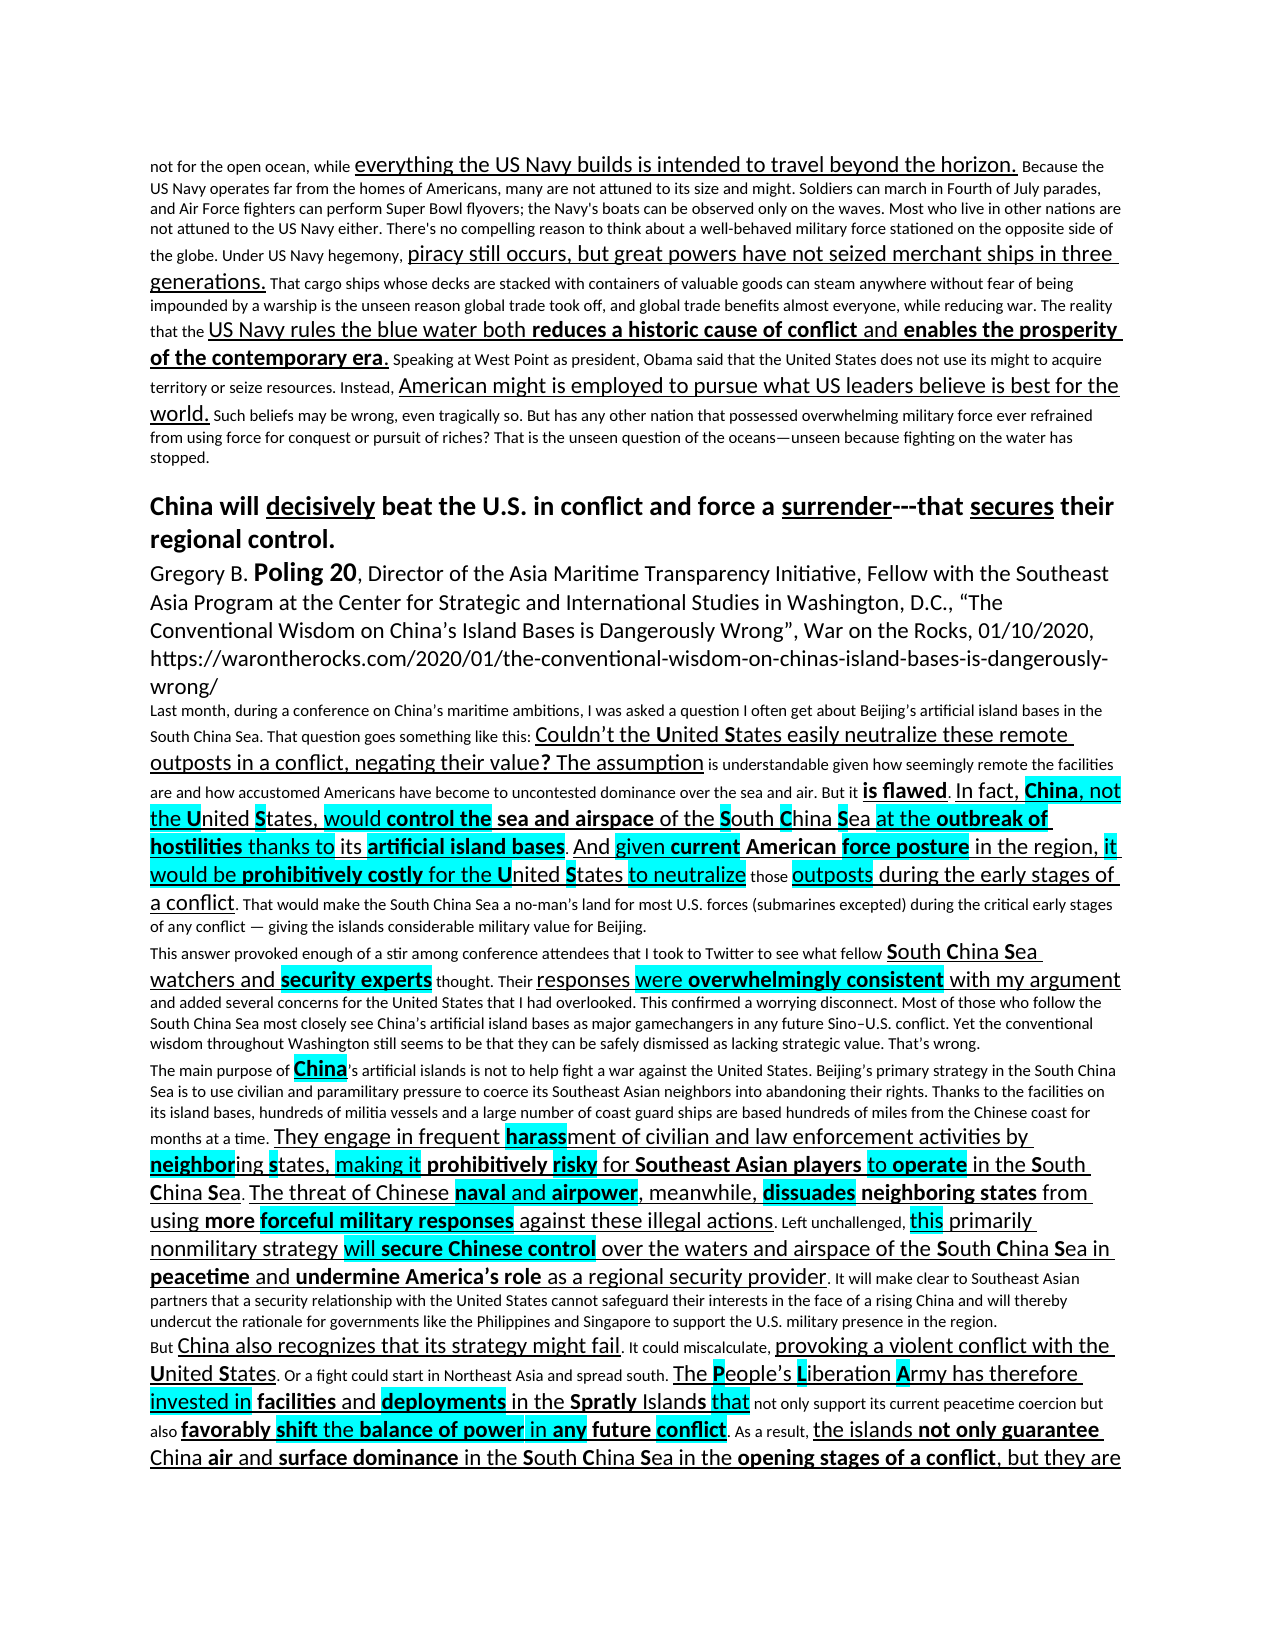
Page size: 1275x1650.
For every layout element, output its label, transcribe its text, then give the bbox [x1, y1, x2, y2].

text This answer provoked enough of a stir among conference attendees that I took to Twitter to see what fellow South China Sea watchers and security experts thought. Their responses were overwhelmingly consistent with my argument and added several concerns for the United States that I had overlooked. This confirmed a worrying disconnect. Most of those who follow the South China Sea most closely see China’s artificial island bases as major gamechangers in any future Sino–U.S. conflict. Yet the conventional wisdom throughout Washington still seems to be that they can be safely dismissed as lacking strategic value. That’s wrong. [150, 937, 1125, 1054]
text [150, 150, 1125, 468]
text The main purpose of China’s artificial islands is not to help fight a war against the United States. Beijing’s primary strategy in the South China Sea is to use civilian and paramilitary pressure to coerce its Southeast Asian neighbors into abandoning their rights. Thanks to the facilities on its island bases, hundreds of militia vessels and a large number of coast guard ships are based hundreds of miles from the Chinese coast for months at a time. They engage in frequent harassment of civilian and law enforcement activities by neighboring states, making it prohibitively risky for Southeast Asian players to operate in the South China Sea. The threat of Chinese naval and airpower, meanwhile, dissuades neighboring states from using more forceful military responses against these illegal actions. Left unchallenged, this primarily nonmilitary strategy will secure Chinese control over the waters and airspace of the South China Sea in peacetime and undermine America’s role as a regional security provider. It will make clear to Southeast Asian partners that a security relationship with the United States cannot safeguard their interests in the face of a rising China and will thereby undercut the rationale for governments like the Philippines and Singapore to support the U.S. military presence in the region. [150, 1054, 1125, 1331]
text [150, 1331, 1125, 1471]
text Gregory B. Poling 20, Director of the Asia Maritime Transparency Initiative, Fellow with the Southeast Asia Program at the Center for Strategic and International Studies in Washington, D.C., “The Conventional Wisdom on China’s Island Bases is Dangerously Wrong”, War on the Rocks, 01/10/2020, https://warontherocks.com/2020/01/the-conventional-wisdom-on-chinas-island-bases-is-dangerously-wrong/ [150, 555, 1125, 700]
subtitle China will decisively beat the U.S. in conflict and force a surrender---that secures their regional control. [150, 489, 1125, 555]
text Last month, during a conference on China’s maritime ambitions, I was asked a question I often get about Beijing’s artificial island bases in the South China Sea. That question goes something like this: Couldn’t the United States easily neutralize these remote outposts in a conflict, negating their value? The assumption is understandable given how seemingly remote the facilities are and how accustomed Americans have become to uncontested dominance over the sea and air. But it is flawed. In fact, China, not the United States, would control the sea and airspace of the South China Sea at the outbreak of hostilities thanks to its artificial island bases. And given current American force posture in the region, it would be prohibitively costly for the United States to neutralize those outposts during the early stages of a conflict. That would make the South China Sea a no-man’s land for most U.S. forces (submarines excepted) during the critical early stages of any conflict — giving the islands considerable military value for Beijing. [150, 700, 1125, 937]
